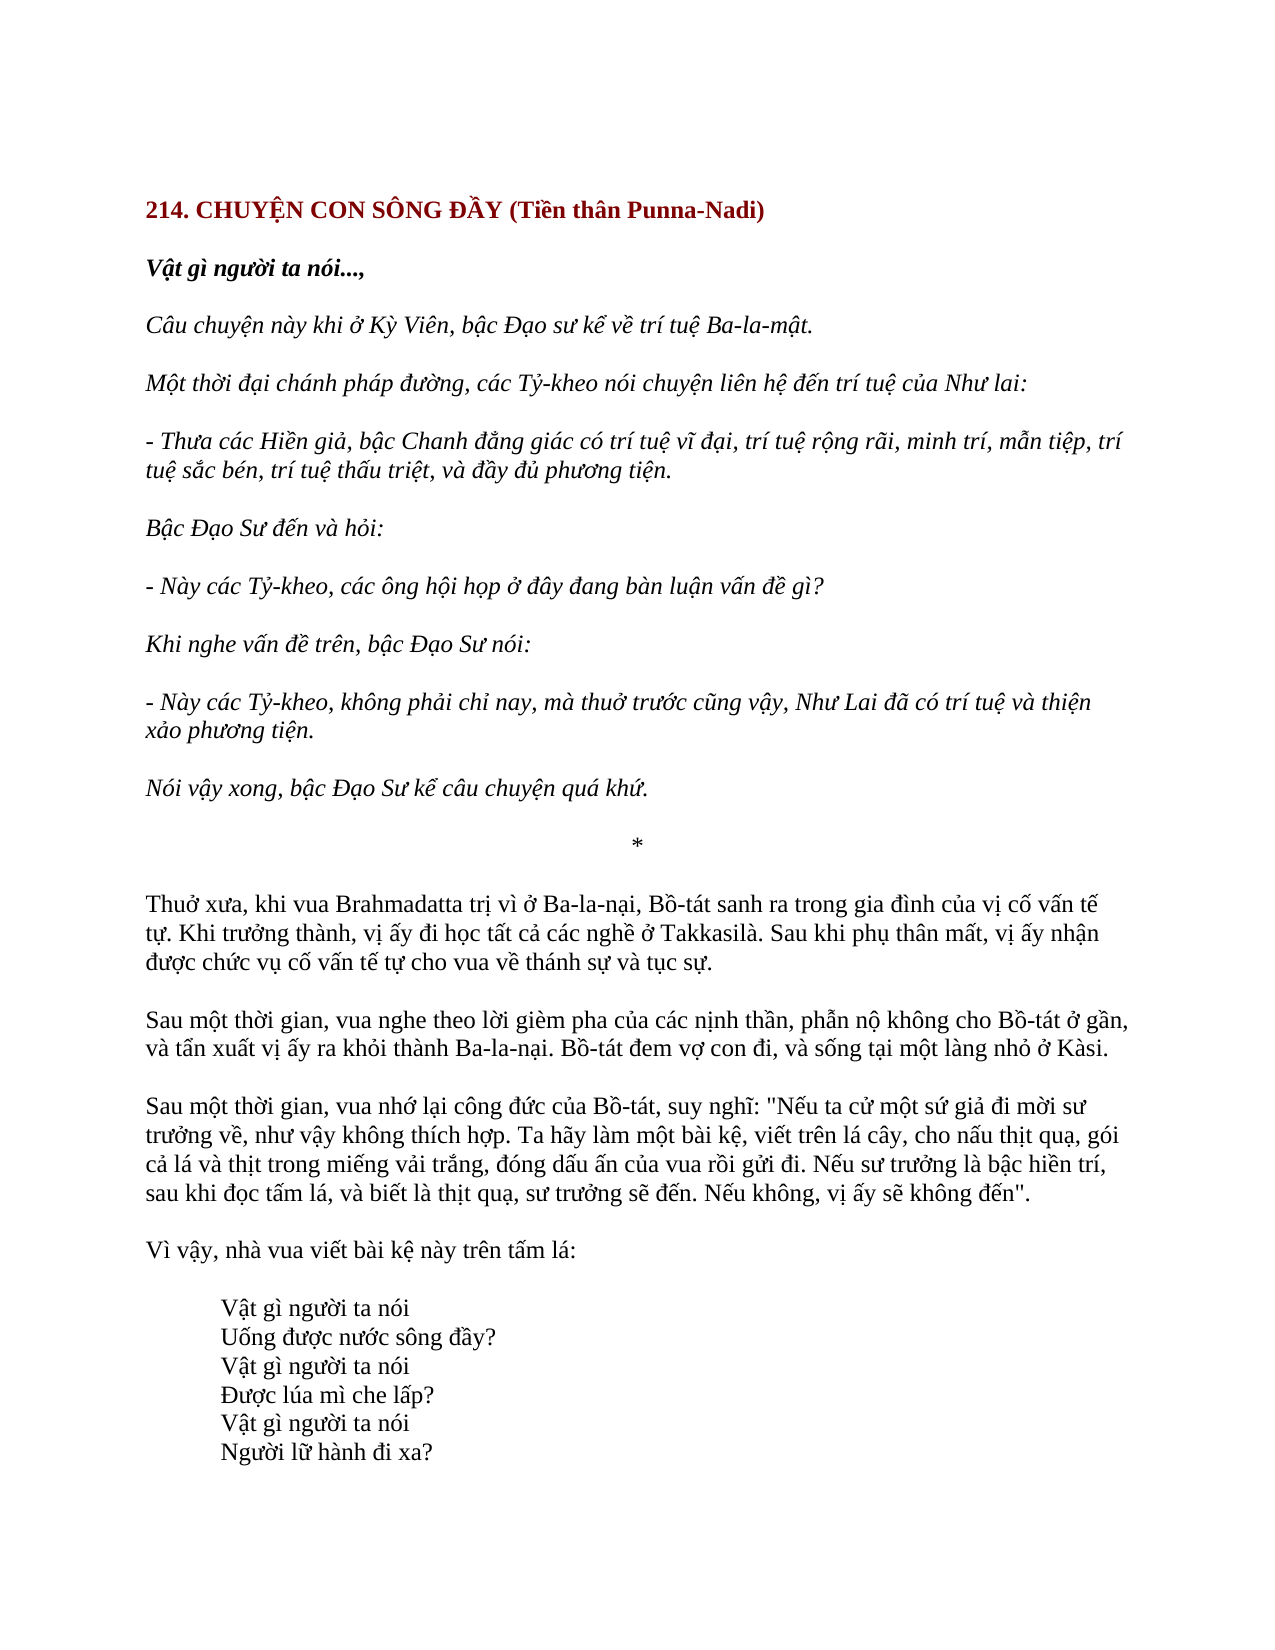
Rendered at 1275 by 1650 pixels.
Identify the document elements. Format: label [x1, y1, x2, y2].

table_header [130, 150, 1145, 1482]
